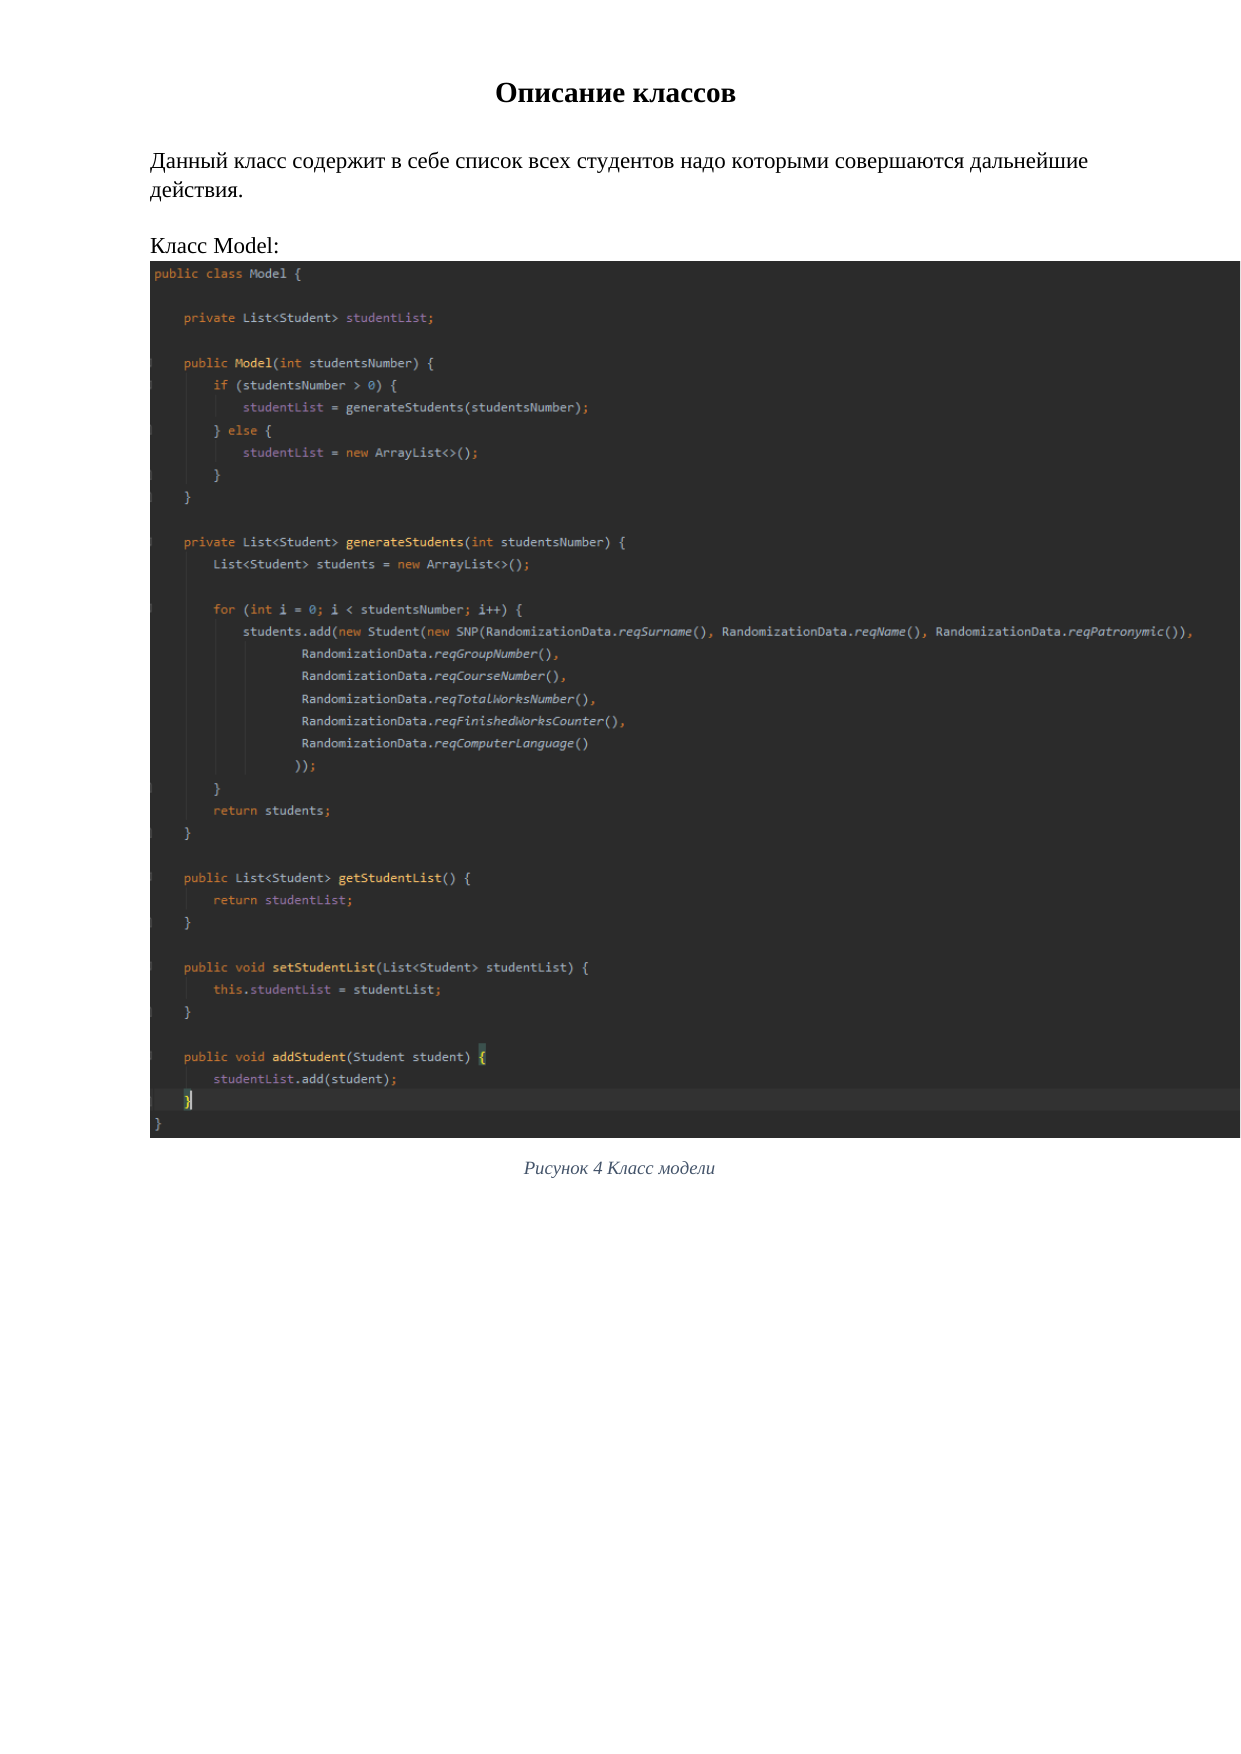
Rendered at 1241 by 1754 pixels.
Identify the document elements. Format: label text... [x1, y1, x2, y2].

list Данный класс содержит в себе список всех студентов надо которыми совершаются дальнейшие действия. [150, 147, 1165, 202]
picture [150, 261, 1241, 1138]
list Класс Model: [150, 233, 1165, 261]
text Рисунок 4 Класс модели [75, 1157, 1165, 1178]
list Описание классов [371, 75, 1165, 108]
